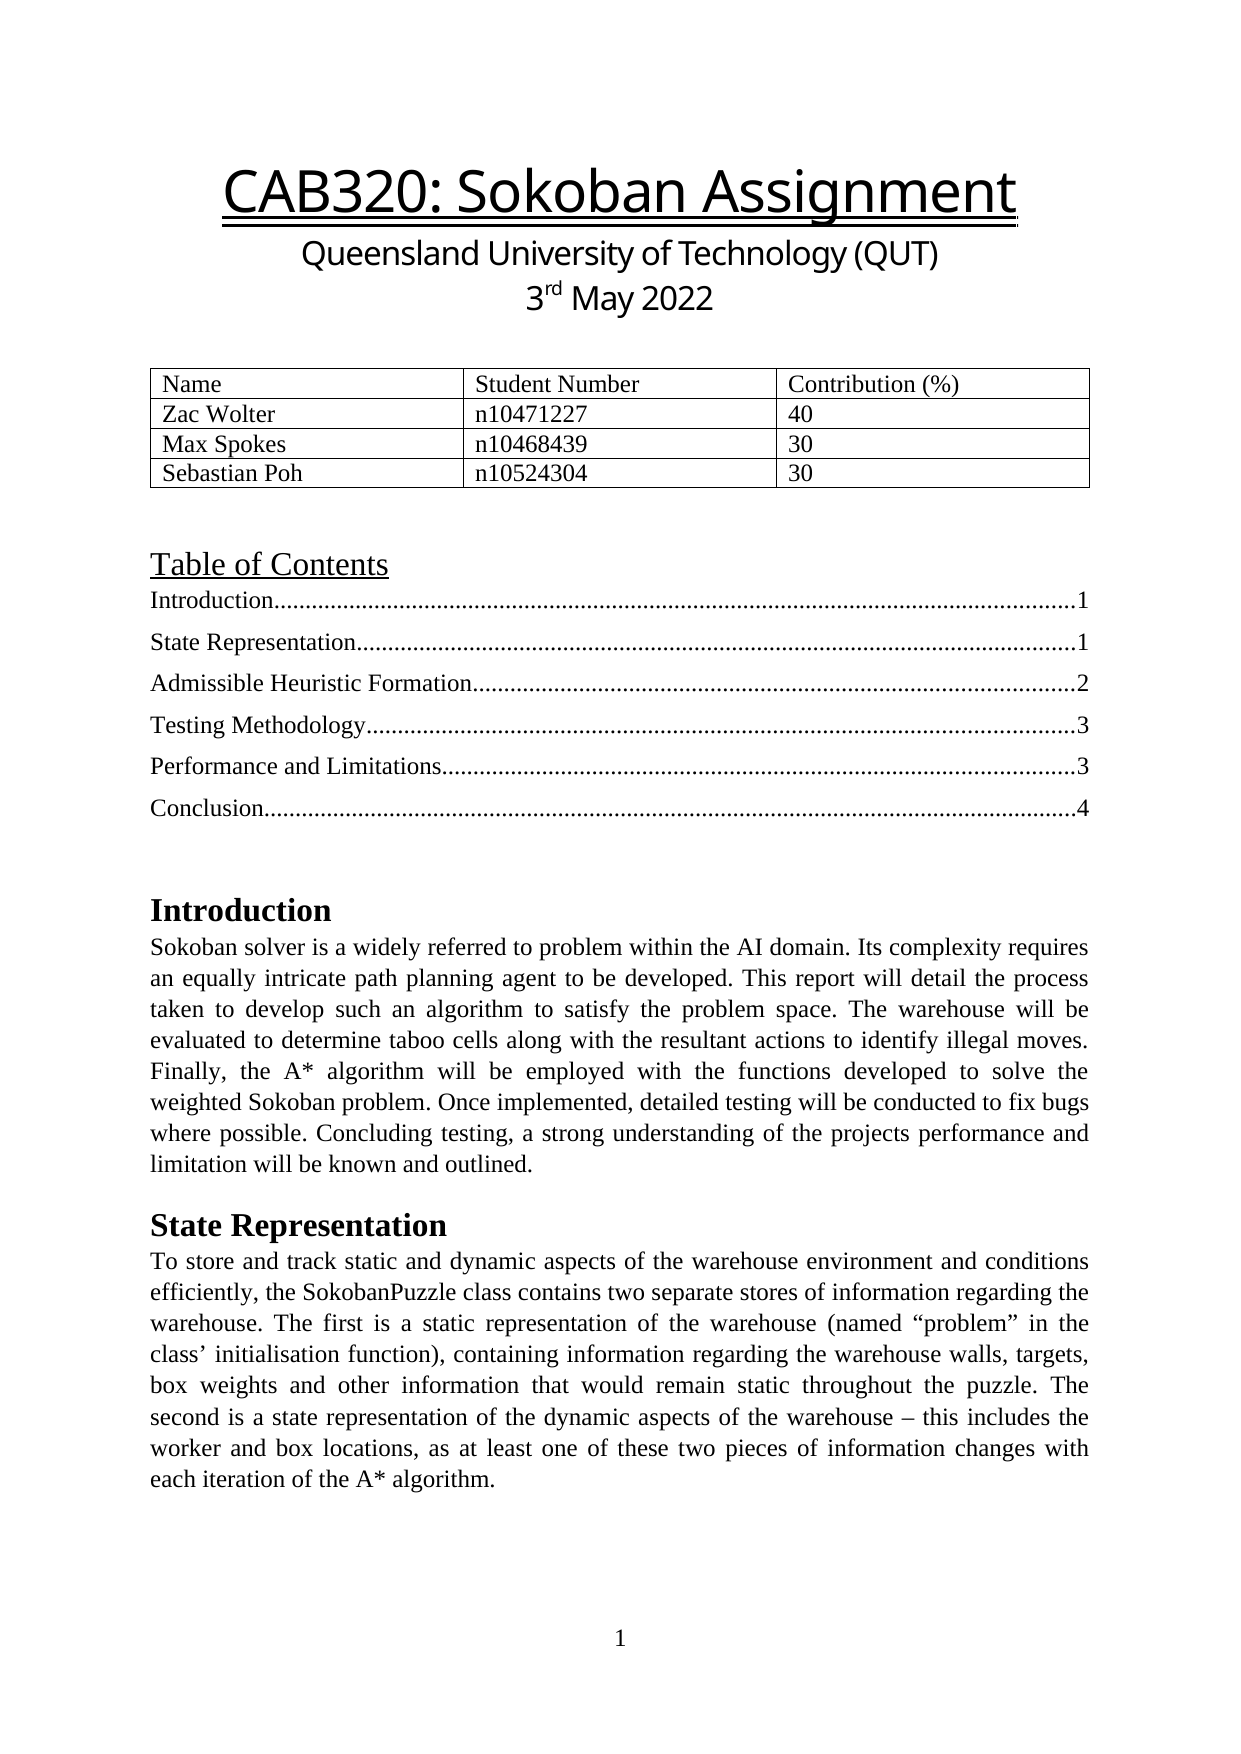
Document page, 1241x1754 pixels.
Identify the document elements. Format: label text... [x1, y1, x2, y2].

table_cell 40 [777, 399, 1089, 428]
table_cell Max Spokes [151, 429, 463, 457]
table_cell 30 [777, 429, 1089, 457]
table_cell n10468439 [464, 429, 776, 457]
table_header Name [151, 369, 463, 398]
table_cell 30 [777, 459, 1089, 487]
text To store and track static and dynamic aspects of the warehouse environment and conditions efficiently, the SokobanPuzzle class contains two separate stores of information regarding the warehouse. The first is a static representation of the warehouse (named “problem” in the class’ initialisation function), containing information regarding the warehouse walls, targets, box weights and other information that would remain static throughout the puzzle. The second is a state representation of the dynamic aspects of the warehouse – this includes the worker and box locations, as at least one of these two pieces of information changes with each iteration of the A* algorithm. [150, 1246, 1090, 1492]
subtitle State Representation [150, 1205, 1090, 1243]
table_cell Sebastian Poh [151, 459, 463, 487]
table_cell Zac Wolter [151, 399, 463, 428]
title 3rd May 2022 [150, 275, 1090, 320]
table_cell n10471227 [464, 399, 776, 428]
table_header Contribution (%) [777, 369, 1089, 398]
text Sokoban solver is a widely referred to problem within the AI domain. Its complexity requires an equally intricate path planning agent to be developed. This report will detail the process taken to develop such an algorithm to satisfy the problem space. The warehouse will be evaluated to determine taboo cells along with the resultant actions to identify illegal moves. Finally, the A* algorithm will be employed with the functions developed to solve the weighted Sokoban problem. Once implemented, detailed testing will be conducted to fix bugs where possible. Concluding testing, a strong understanding of the projects performance and limitation will be known and outlined. [150, 932, 1090, 1178]
title Queensland University of Technology (QUT) [150, 229, 1090, 275]
table_cell n10524304 [464, 459, 776, 487]
table_header Student Number [464, 369, 776, 398]
subtitle Introduction [150, 890, 1090, 929]
title CAB320: Sokoban Assignment [150, 150, 1090, 229]
